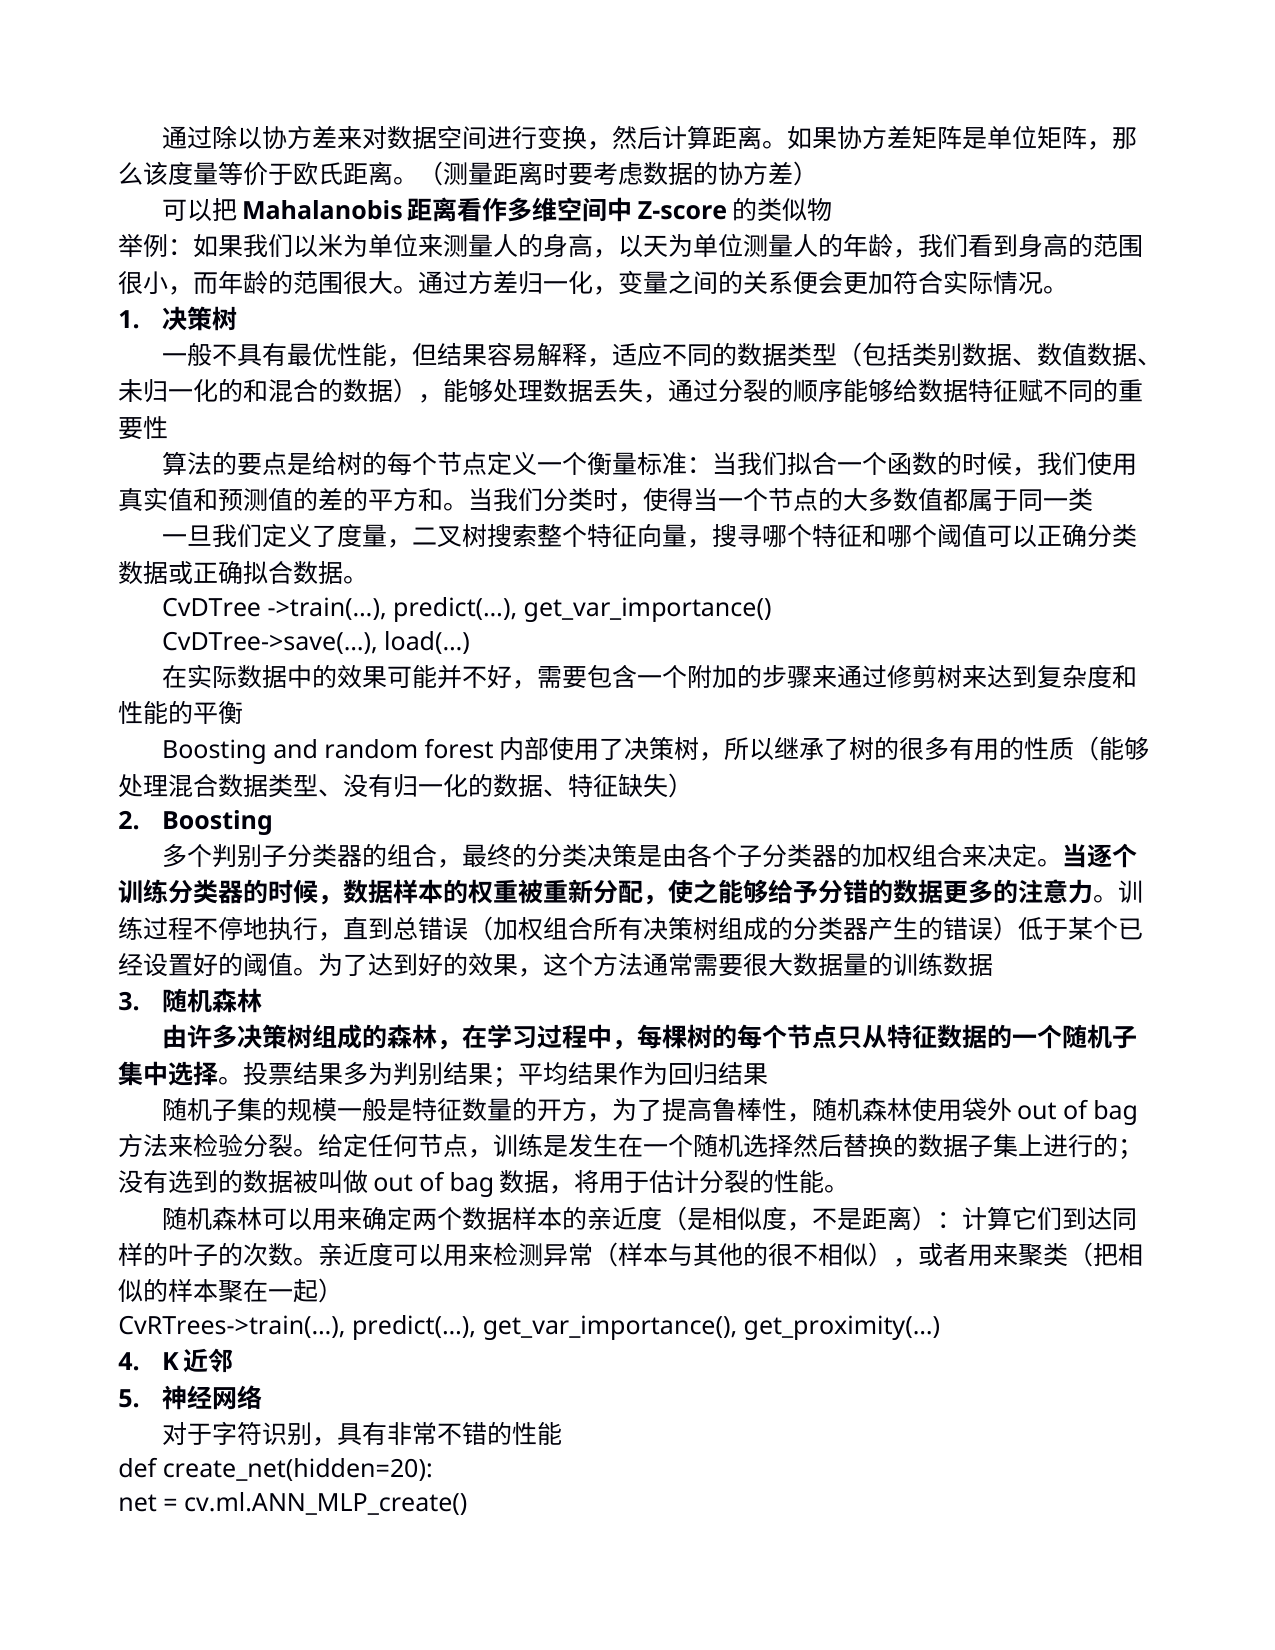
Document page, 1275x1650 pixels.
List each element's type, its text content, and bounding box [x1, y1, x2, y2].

list 决策树 [118, 299, 1157, 336]
list K近邻 [118, 1342, 1157, 1378]
text 随机森林可以用来确定两个数据样本的亲近度（是相似度，不是距离）：计算它们到达同样的叶子的次数。亲近度可以用来检测异常（样本与其他的很不相似），或者用来聚类（把相似的样本聚在一起） [118, 1199, 1157, 1308]
text CvRTrees->train(…), predict(…), get_var_importance(), get_proximity(…) [118, 1308, 1157, 1342]
text CvDTree->save(…), load(…) [118, 623, 1157, 657]
text 对于字符识别，具有非常不错的性能 [118, 1414, 1157, 1451]
text def create_net(hidden=20): [118, 1451, 1157, 1485]
list Boosting [118, 802, 1157, 837]
text Boosting and random forest内部使用了决策树，所以继承了树的很多有用的性质（能够处理混合数据类型、没有归一化的数据、特征缺失） [118, 730, 1157, 802]
text 一般不具有最优性能，但结果容易解释，适应不同的数据类型（包括类别数据、数值数据、未归一化的和混合的数据），能够处理数据丢失，通过分裂的顺序能够给数据特征赋不同的重要性 [118, 336, 1157, 444]
text net = cv.ml.ANN_MLP_create() [118, 1485, 1157, 1519]
text 一旦我们定义了度量，二叉树搜索整个特征向量，搜寻哪个特征和哪个阈值可以正确分类数据或正确拟合数据。 [118, 517, 1157, 589]
list 随机森林 [118, 982, 1157, 1018]
text 随机子集的规模一般是特征数量的开方，为了提高鲁棒性，随机森林使用袋外out of bag方法来检验分裂。给定任何节点，训练是发生在一个随机选择然后替换的数据子集上进行的；没有选到的数据被叫做out of bag数据，将用于估计分裂的性能。 [118, 1090, 1157, 1199]
text 通过除以协方差来对数据空间进行变换，然后计算距离。如果协方差矩阵是单位矩阵，那么该度量等价于欧氏距离。（测量距离时要考虑数据的协方差） [118, 118, 1157, 191]
text 在实际数据中的效果可能并不好，需要包含一个附加的步骤来通过修剪树来达到复杂度和性能的平衡 [118, 657, 1157, 730]
text 算法的要点是给树的每个节点定义一个衡量标准：当我们拟合一个函数的时候，我们使用真实值和预测值的差的平方和。当我们分类时，使得当一个节点的大多数值都属于同一类 [118, 444, 1157, 517]
text 多个判别子分类器的组合，最终的分类决策是由各个子分类器的加权组合来决定。当逐个训练分类器的时候，数据样本的权重被重新分配，使之能够给予分错的数据更多的注意力。训练过程不停地执行，直到总错误（加权组合所有决策树组成的分类器产生的错误）低于某个已经设置好的阈值。为了达到好的效果，这个方法通常需要很大数据量的训练数据 [118, 837, 1157, 982]
text 举例：如果我们以米为单位来测量人的身高，以天为单位测量人的年龄，我们看到身高的范围很小，而年龄的范围很大。通过方差归一化，变量之间的关系便会更加符合实际情况。 [118, 227, 1157, 299]
text 由许多决策树组成的森林，在学习过程中，每棵树的每个节点只从特征数据的一个随机子集中选择。投票结果多为判别结果；平均结果作为回归结果 [118, 1018, 1157, 1090]
text CvDTree ->train(…), predict(…), get_var_importance() [118, 589, 1157, 623]
list 神经网络 [118, 1378, 1157, 1414]
text 可以把Mahalanobis距离看作多维空间中Z-score的类似物 [118, 191, 1157, 227]
